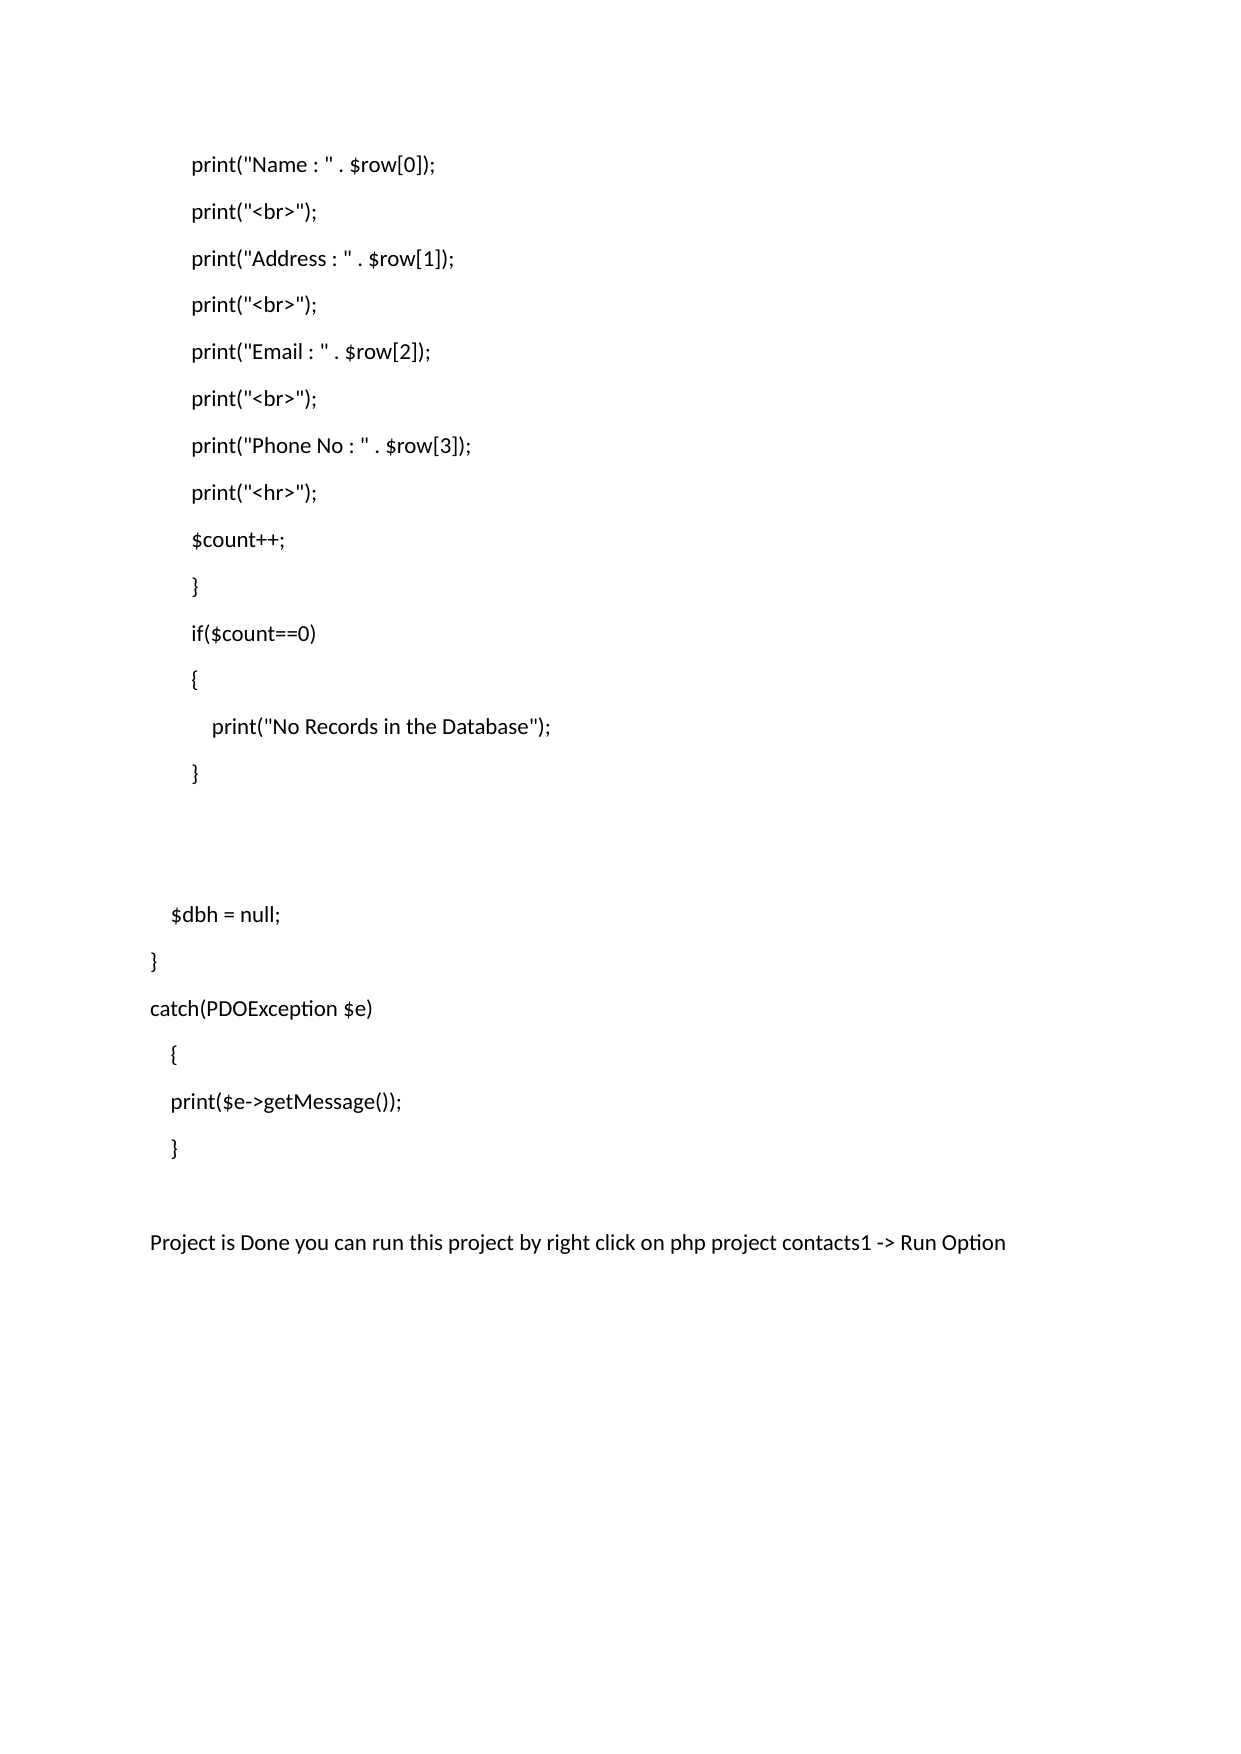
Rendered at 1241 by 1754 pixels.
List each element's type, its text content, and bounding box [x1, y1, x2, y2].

text print("Email : " . $row[2]); [150, 337, 1090, 366]
text catch(PDOException $e) [150, 994, 1090, 1022]
text { [150, 1041, 1090, 1069]
text print($e->getMessage()); [150, 1087, 1090, 1116]
text print("Address : " . $row[1]); [150, 244, 1090, 272]
text print("No Records in the Database"); [150, 712, 1090, 741]
text } [150, 1134, 1090, 1162]
text } [150, 947, 1090, 975]
text { [150, 666, 1090, 694]
text } [150, 572, 1090, 600]
text print("<br>"); [150, 197, 1090, 225]
text $count++; [150, 525, 1090, 553]
text print("Phone No : " . $row[3]); [150, 431, 1090, 459]
text $dbh = null; [150, 900, 1090, 928]
text } [150, 759, 1090, 787]
text print("<br>"); [150, 384, 1090, 412]
text Project is Done you can run this project by right click on php project contacts1 -> Run Option [150, 1228, 1090, 1256]
text print("<br>"); [150, 291, 1090, 319]
text if($count==0) [150, 619, 1090, 647]
text print("<hr>"); [150, 478, 1090, 506]
text print("Name : " . $row[0]); [150, 150, 1090, 178]
